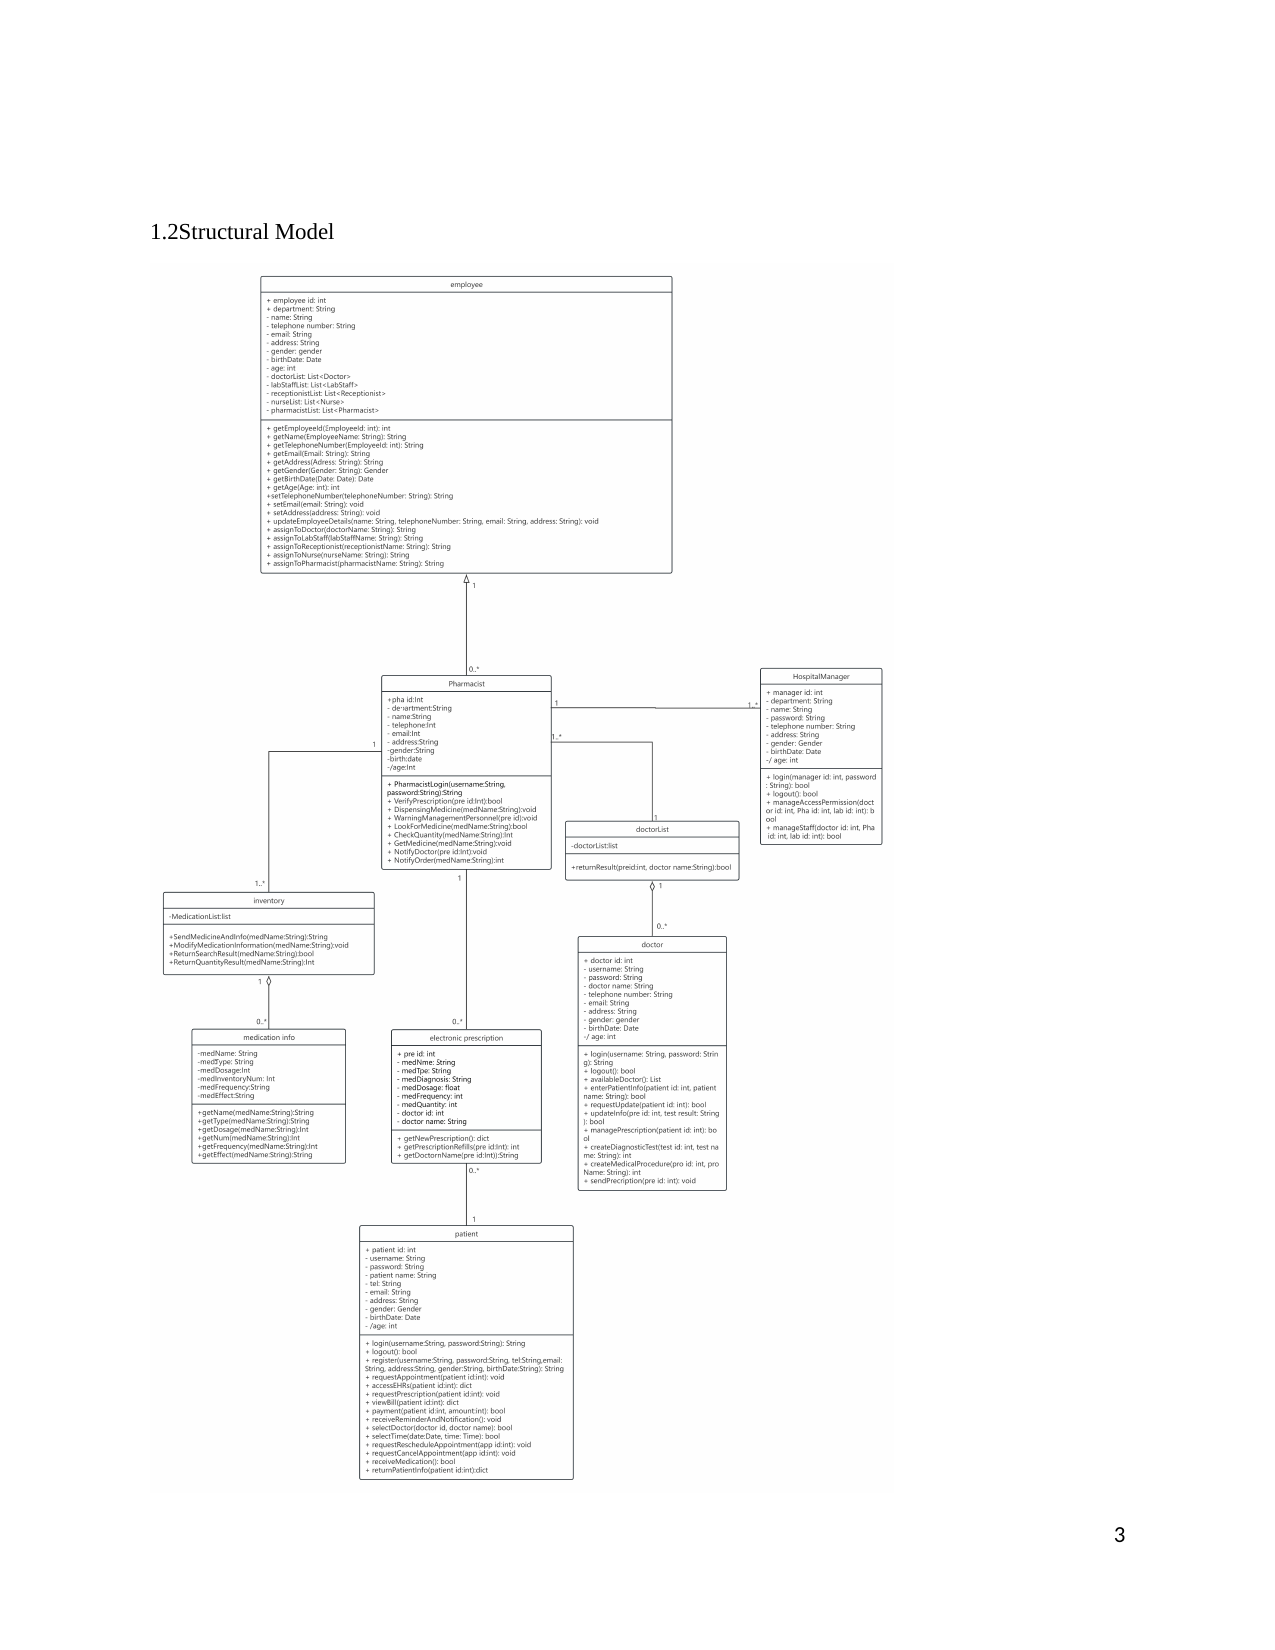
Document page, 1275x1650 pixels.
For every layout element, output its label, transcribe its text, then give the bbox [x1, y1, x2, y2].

picture [150, 263, 895, 1493]
list 1.2Structural Model [150, 218, 1125, 245]
